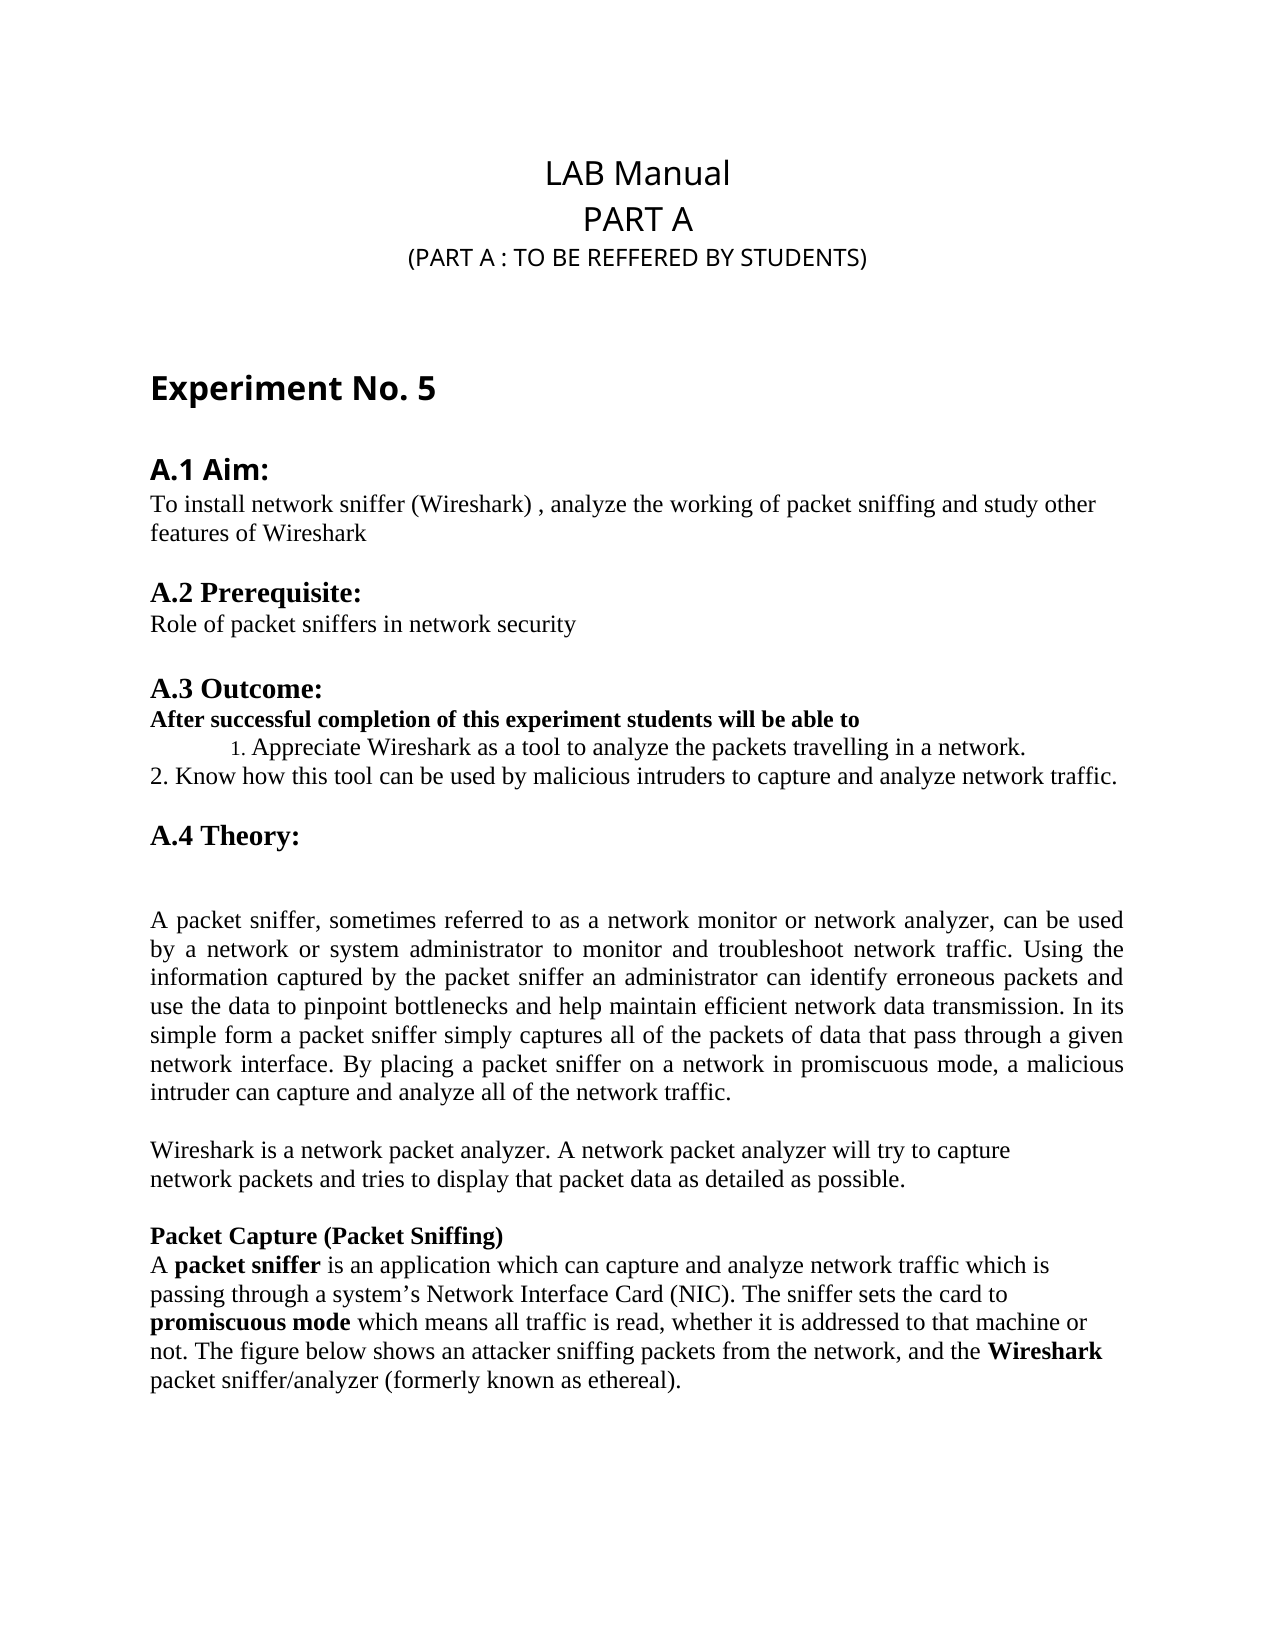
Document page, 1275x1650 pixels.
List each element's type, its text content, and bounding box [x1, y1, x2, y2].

text Experiment No. 5 [150, 364, 1125, 410]
text LAB Manual [150, 150, 1125, 195]
text (PART A : TO BE REFFERED BY STUDENTS) [150, 241, 1125, 273]
text Wireshark is a network packet analyzer. A network packet analyzer will try to capture [150, 1135, 1125, 1164]
text A packet sniffer, sometimes referred to as a network monitor or network analyzer, can be used by a network or system administrator to monitor and troubleshoot network traffic. Using the information captured by the packet sniffer an administrator can identify erroneous packets and use the data to pinpoint bottlenecks and help maintain efficient network data transmission. In its simple form a packet sniffer simply captures all of the packets of data that pass through a given network interface. By placing a packet sniffer on a network in promiscuous mode, a malicious intruder can capture and analyze all of the network traffic. [150, 905, 1125, 1106]
text Packet Capture (Packet Sniffing) [150, 1221, 1125, 1250]
text To install network sniffer (Wireshark) , analyze the working of packet sniffing and study other features of Wireshark [150, 489, 1125, 547]
text A.3 Outcome: [150, 671, 1125, 705]
text A.4 Theory: [150, 818, 1125, 852]
text A.2 Prerequisite: [150, 575, 1125, 609]
text PART A [150, 195, 1125, 241]
text network packets and tries to display that packet data as detailed as possible. [150, 1164, 1125, 1192]
text A.1 Aim: [150, 449, 1125, 489]
text After successful completion of this experiment students will be able to 1. Appreciate Wireshark as a tool to analyze the packets travelling in a network. [150, 705, 1125, 761]
text A packet sniffer is an application which can capture and analyze network traffic which is passing through a system’s Network Interface Card (NIC). The sniffer sets the card to promiscuous mode which means all traffic is read, whether it is addressed to that machine or not. The figure below shows an attacker sniffing packets from the network, and the Wireshark packet sniffer/analyzer (formerly known as ethereal). [150, 1250, 1125, 1394]
text 2. Know how this tool can be used by malicious intruders to capture and analyze network traffic. [150, 761, 1125, 790]
text Role of packet sniffers in network security [150, 609, 1125, 638]
